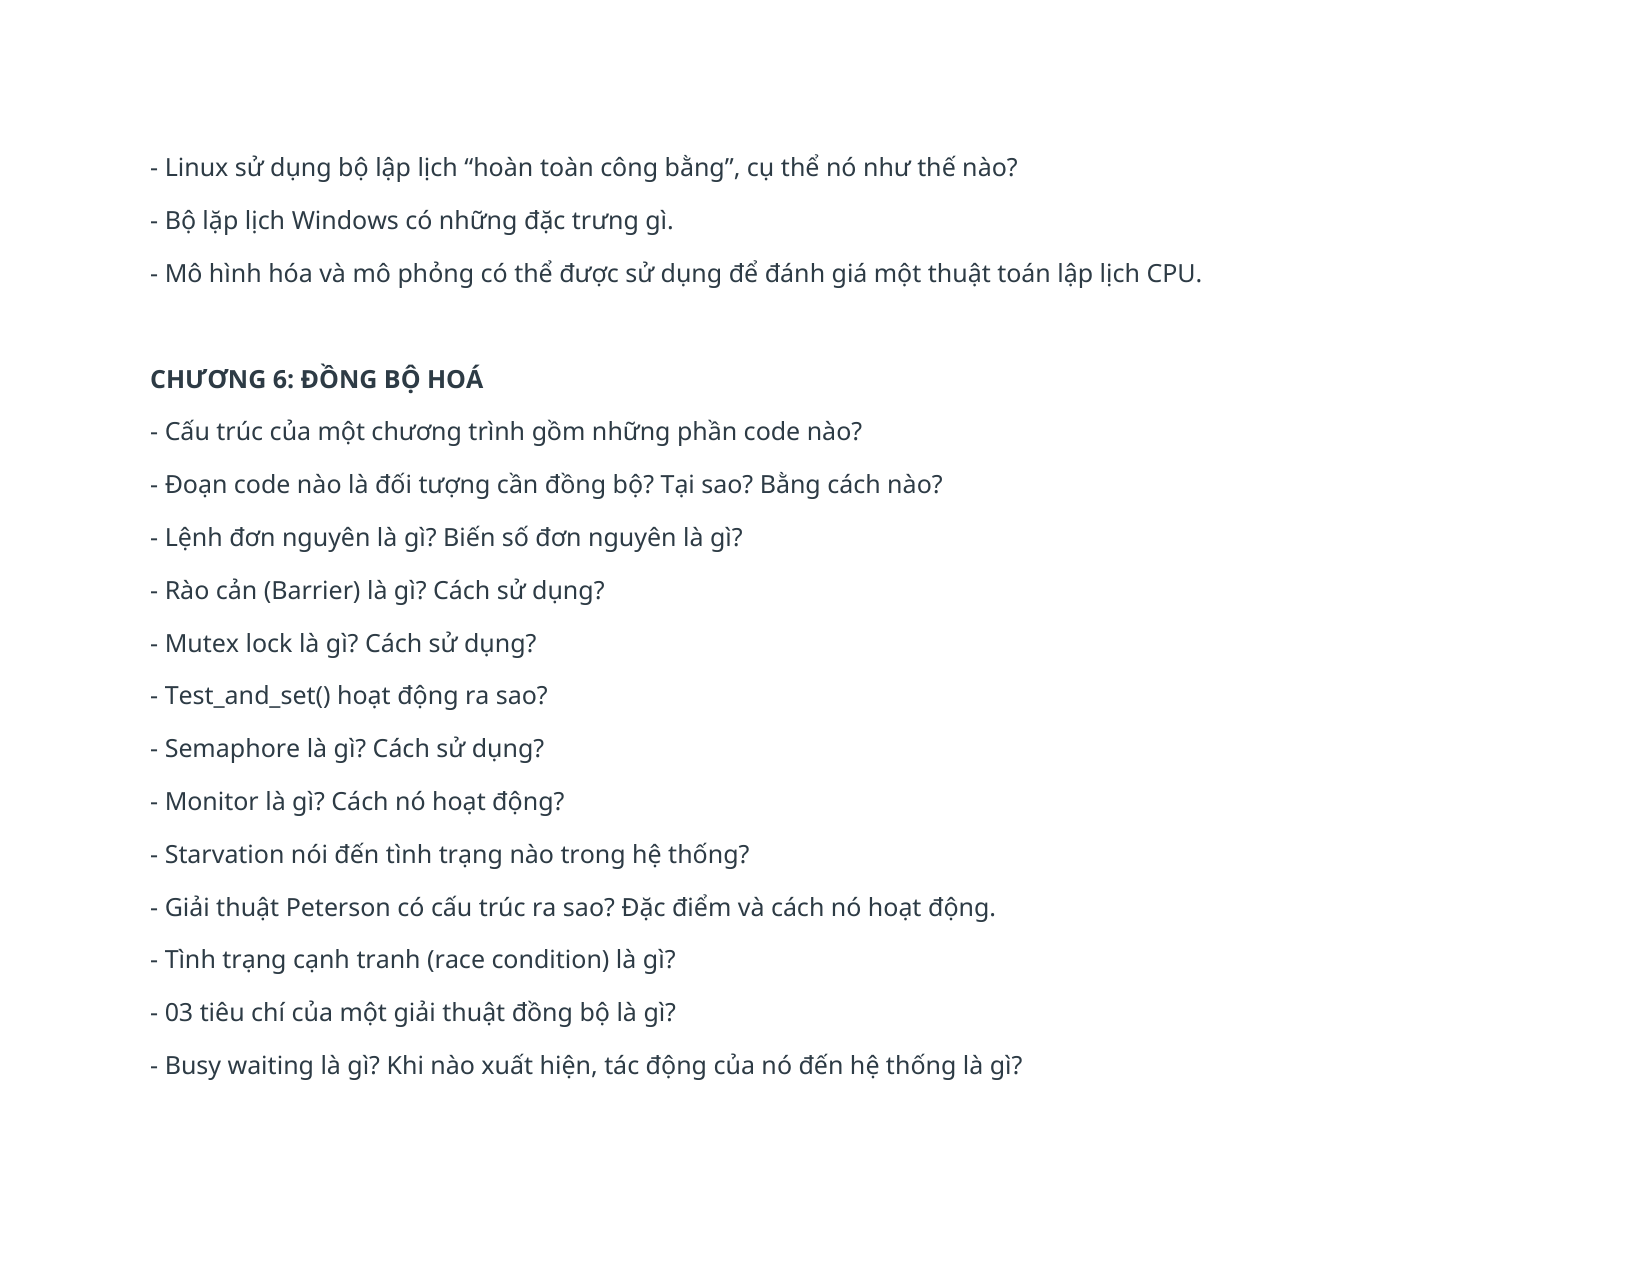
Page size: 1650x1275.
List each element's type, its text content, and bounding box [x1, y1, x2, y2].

text - Rào cản (Barrier) là gì? Cách sử dụng? [150, 572, 1500, 607]
text - Semaphore là gì? Cách sử dụng? [150, 731, 1500, 765]
text - Cấu trúc của một chương trình gồm những phần code nào? [150, 414, 1500, 448]
text - Linux sử dụng bộ lập lịch “hoàn toàn công bằng”, cụ thể nó như thế nào? [150, 150, 1500, 184]
text - Giải thuật Peterson có cấu trúc ra sao? Đặc điểm và cách nó hoạt động. [150, 889, 1500, 923]
text - Đoạn code nào là đối tượng cần đồng bộ? Tại sao? Bằng cách nào? [150, 467, 1500, 501]
text - Tình trạng cạnh tranh (race condition) là gì? [150, 942, 1500, 976]
text - Mutex lock là gì? Cách sử dụng? [150, 625, 1500, 659]
text - Monitor là gì? Cách nó hoạt động? [150, 784, 1500, 818]
text - 03 tiêu chí của một giải thuật đồng bộ là gì? [150, 995, 1500, 1029]
text - Mô hình hóa và mô phỏng có thể được sử dụng để đánh giá một thuật toán lập lịch CPU. [150, 256, 1500, 290]
text - Test_and_set() hoạt động ra sao? [150, 678, 1500, 712]
text - Starvation nói đến tình trạng nào trong hệ thống? [150, 837, 1500, 871]
text - Lệnh đơn nguyên là gì? Biến số đơn nguyên là gì? [150, 520, 1500, 554]
text - Bộ lặp lịch Windows có những đặc trưng gì. [150, 203, 1500, 237]
text - Busy waiting là gì? Khi nào xuất hiện, tác động của nó đến hệ thống là gì? [150, 1048, 1500, 1082]
text CHƯƠNG 6: ĐỒNG BỘ HOÁ [150, 361, 1500, 395]
